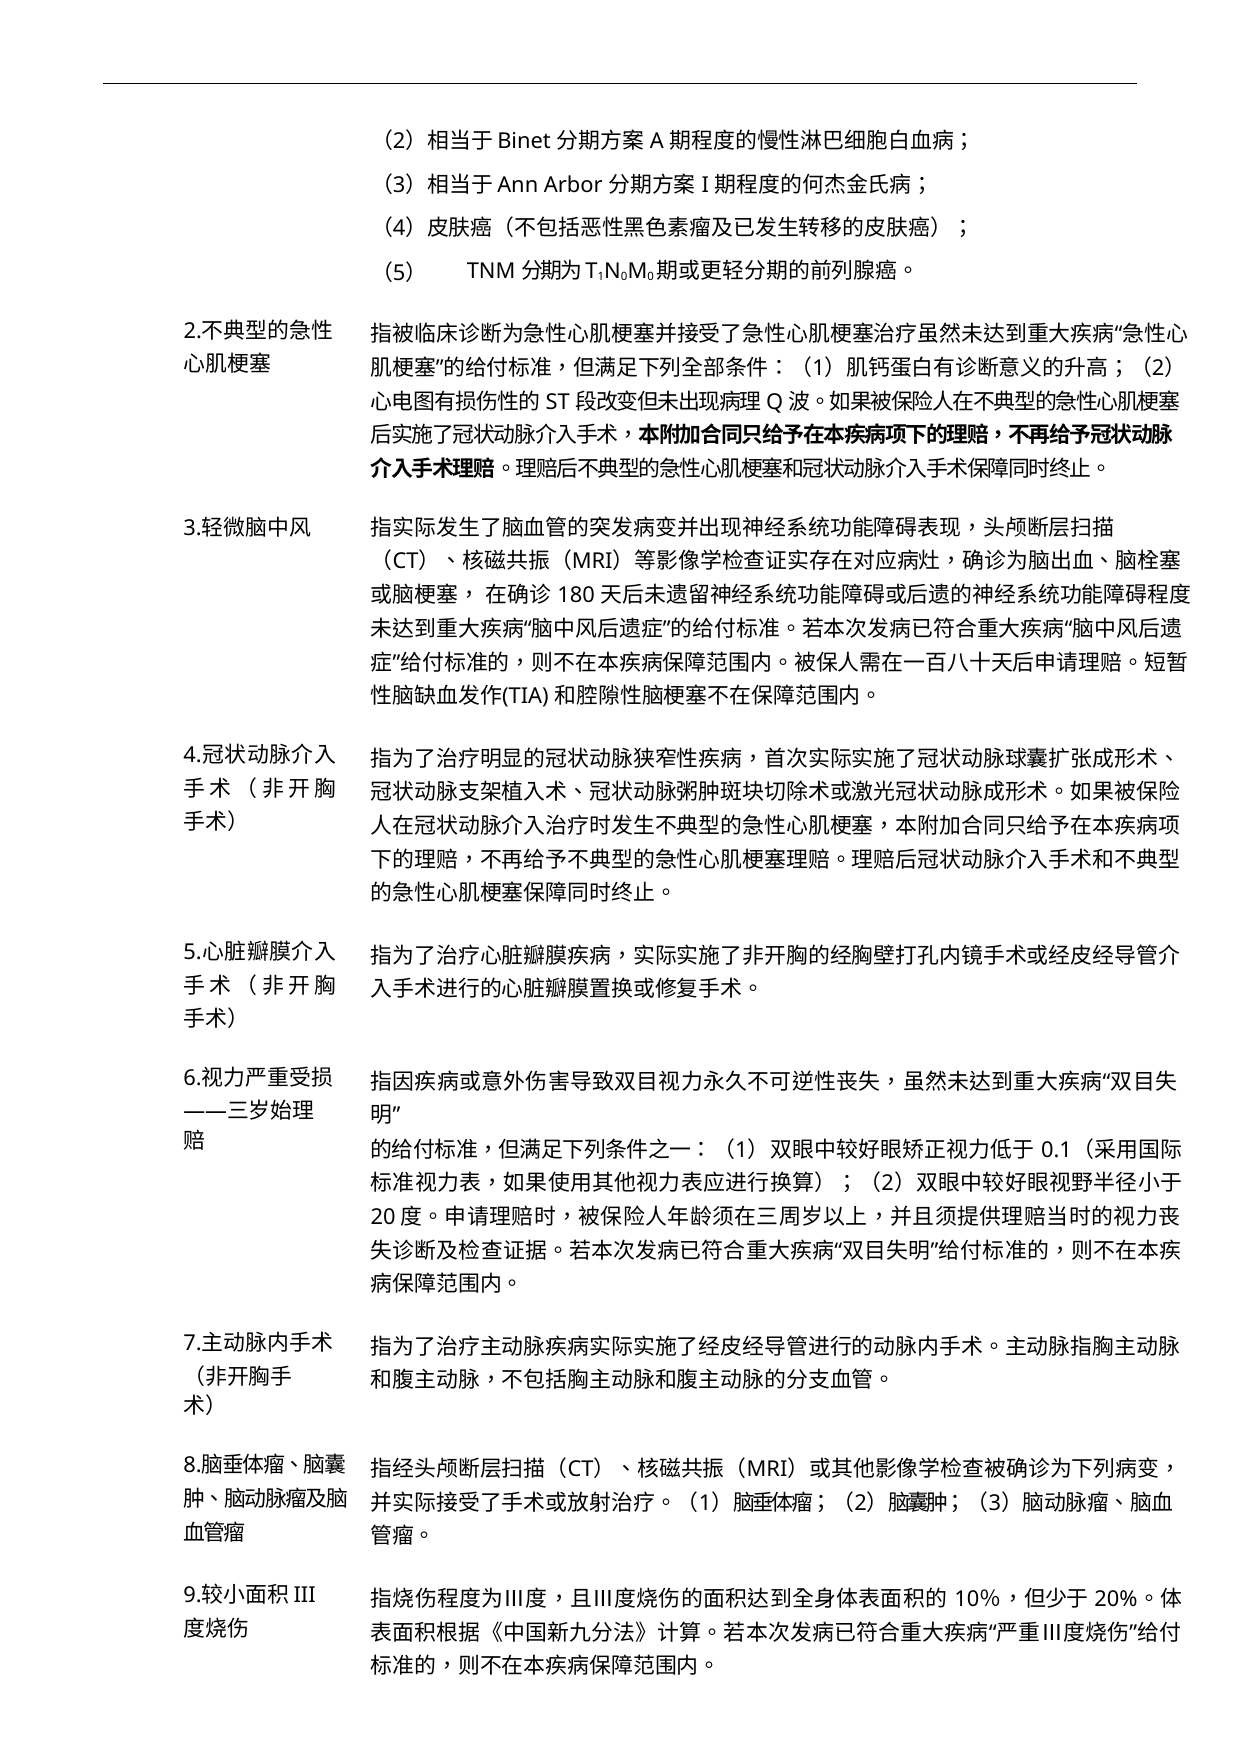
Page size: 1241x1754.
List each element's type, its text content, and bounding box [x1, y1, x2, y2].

text 8.脑垂体瘤、脑囊肿、脑动脉瘤及脑血管瘤 [183, 1449, 348, 1547]
text 指为了治疗主动脉疾病实际实施了经皮经导管进行的动脉内手术。主动脉指胸主动脉和腹主动脉，不包括胸主动脉和腹主动脉的分支血管。 [370, 1331, 1182, 1394]
text 指经头颅断层扫描（CT）、核磁共振（MRI）或其他影像学检查被确诊为下列病变，并实际接受了手术或放射治疗。（1）脑垂体瘤；（2）脑囊肿；（3）脑动脉瘤、脑血管瘤。 [370, 1453, 1193, 1550]
text 6.视力严重受损 [183, 1062, 336, 1092]
text 指为了治疗心脏瓣膜疾病，实际实施了非开胸的经胸壁打孔内镜手术或经皮经导管介入手术进行的心脏瓣膜置换或修复手术。 [370, 940, 1182, 1003]
text 指被临床诊断为急性心肌梗塞并接受了急性心肌梗塞治疗虽然未达到重大疾病“急性心肌梗塞”的给付标准，但满足下列全部条件：（1）肌钙蛋白有诊断意义的升高；（2）心电图有损伤性的 ST 段改变但未出现病理 Q 波。如果被保险人在不典型的急性心肌梗塞后实施了冠状动脉介入手术，本附加合同只给予在本疾病项下的理赔，不再给予冠状动脉介入手术理赔。理赔后不典型的急性心肌梗塞和冠状动脉介入手术保障同时终止。 [371, 318, 1193, 483]
text （非开胸手术） [183, 1361, 336, 1420]
text （4）皮肤癌（不包括恶性黑色素瘤及已发生转移的皮肤癌）； [371, 212, 1205, 242]
text 的给付标准，但满足下列条件之一：（1）双眼中较好眼矫正视力低于 0.1（采用国际标准视力表，如果使用其他视力表应进行换算）；（2）双眼中较好眼视野半径小于 20度。申请理赔时，被保险人年龄须在三周岁以上，并且须提供理赔当时的视力丧失诊断及检查证据。若本次发病已符合重大疾病“双目失明”给付标准的，则不在本疾病保障范围内。 [370, 1134, 1182, 1298]
text 7.主动脉内手术 [183, 1327, 336, 1357]
text 2.不典型的急性心肌梗塞 [183, 315, 336, 378]
text 9.较小面积III 度烧伤 [183, 1579, 331, 1643]
text 指烧伤程度为Ⅲ度，且Ⅲ度烧伤的面积达到全身体表面积的 10％，但少于 20%。体表面积根据《中国新九分法》计算。若本次发病已符合重大疾病“严重Ⅲ度烧伤”给付标准的，则不在本疾病保障范围内。 [370, 1583, 1182, 1680]
text （2）相当于Binet 分期方案 A 期程度的慢性淋巴细胞白血病； [371, 125, 1205, 155]
text 3.轻微脑中风 指实际发生了脑血管的突发病变并出现神经系统功能障碍表现，头颅断层扫描（CT）、核磁共振（MRI）等影像学检查证实存在对应病灶，确诊为脑出血、脑栓塞或脑梗塞， 在确诊 180 天后未遗留神经系统功能障碍或后遗的神经系统功能障碍程度未达到重大疾病“脑中风后遗症”的给付标准。若本次发病已符合重大疾病“脑中风后遗症”给付标准的，则不在本疾病保障范围内。被保人需在一百八十天后申请理赔。短暂性脑缺血发作(TIA) 和腔隙性脑梗塞不在保障范围内。 [183, 512, 1191, 710]
text （3）相当于Ann Arbor 分期方案 I 期程度的何杰金氏病； [371, 168, 1205, 198]
text 指因疾病或意外伤害导致双目视力永久不可逆性丧失，虽然未达到重大疾病“双目失明” [370, 1066, 1180, 1129]
text 4.冠状动脉介入手术（非开胸手术） [183, 739, 336, 836]
list TNM 分期为 T1N0M0 期或更轻分期的前列腺癌。 [371, 255, 1205, 286]
text ——三岁始理赔 [183, 1096, 336, 1155]
text 指为了治疗明显的冠状动脉狭窄性疾病，首次实际实施了冠状动脉球囊扩张成形术、冠状动脉支架植入术、冠状动脉粥肿斑块切除术或激光冠状动脉成形术。如果被保险人在冠状动脉介入治疗时发生不典型的急性心肌梗塞，本附加合同只给予在本疾病项下的理赔，不再给予不典型的急性心肌梗塞理赔。理赔后冠状动脉介入手术和不典型的急性心肌梗塞保障同时终止。 [370, 743, 1182, 907]
text 5.心脏瓣膜介入手术（非开胸手术） [183, 936, 336, 1033]
